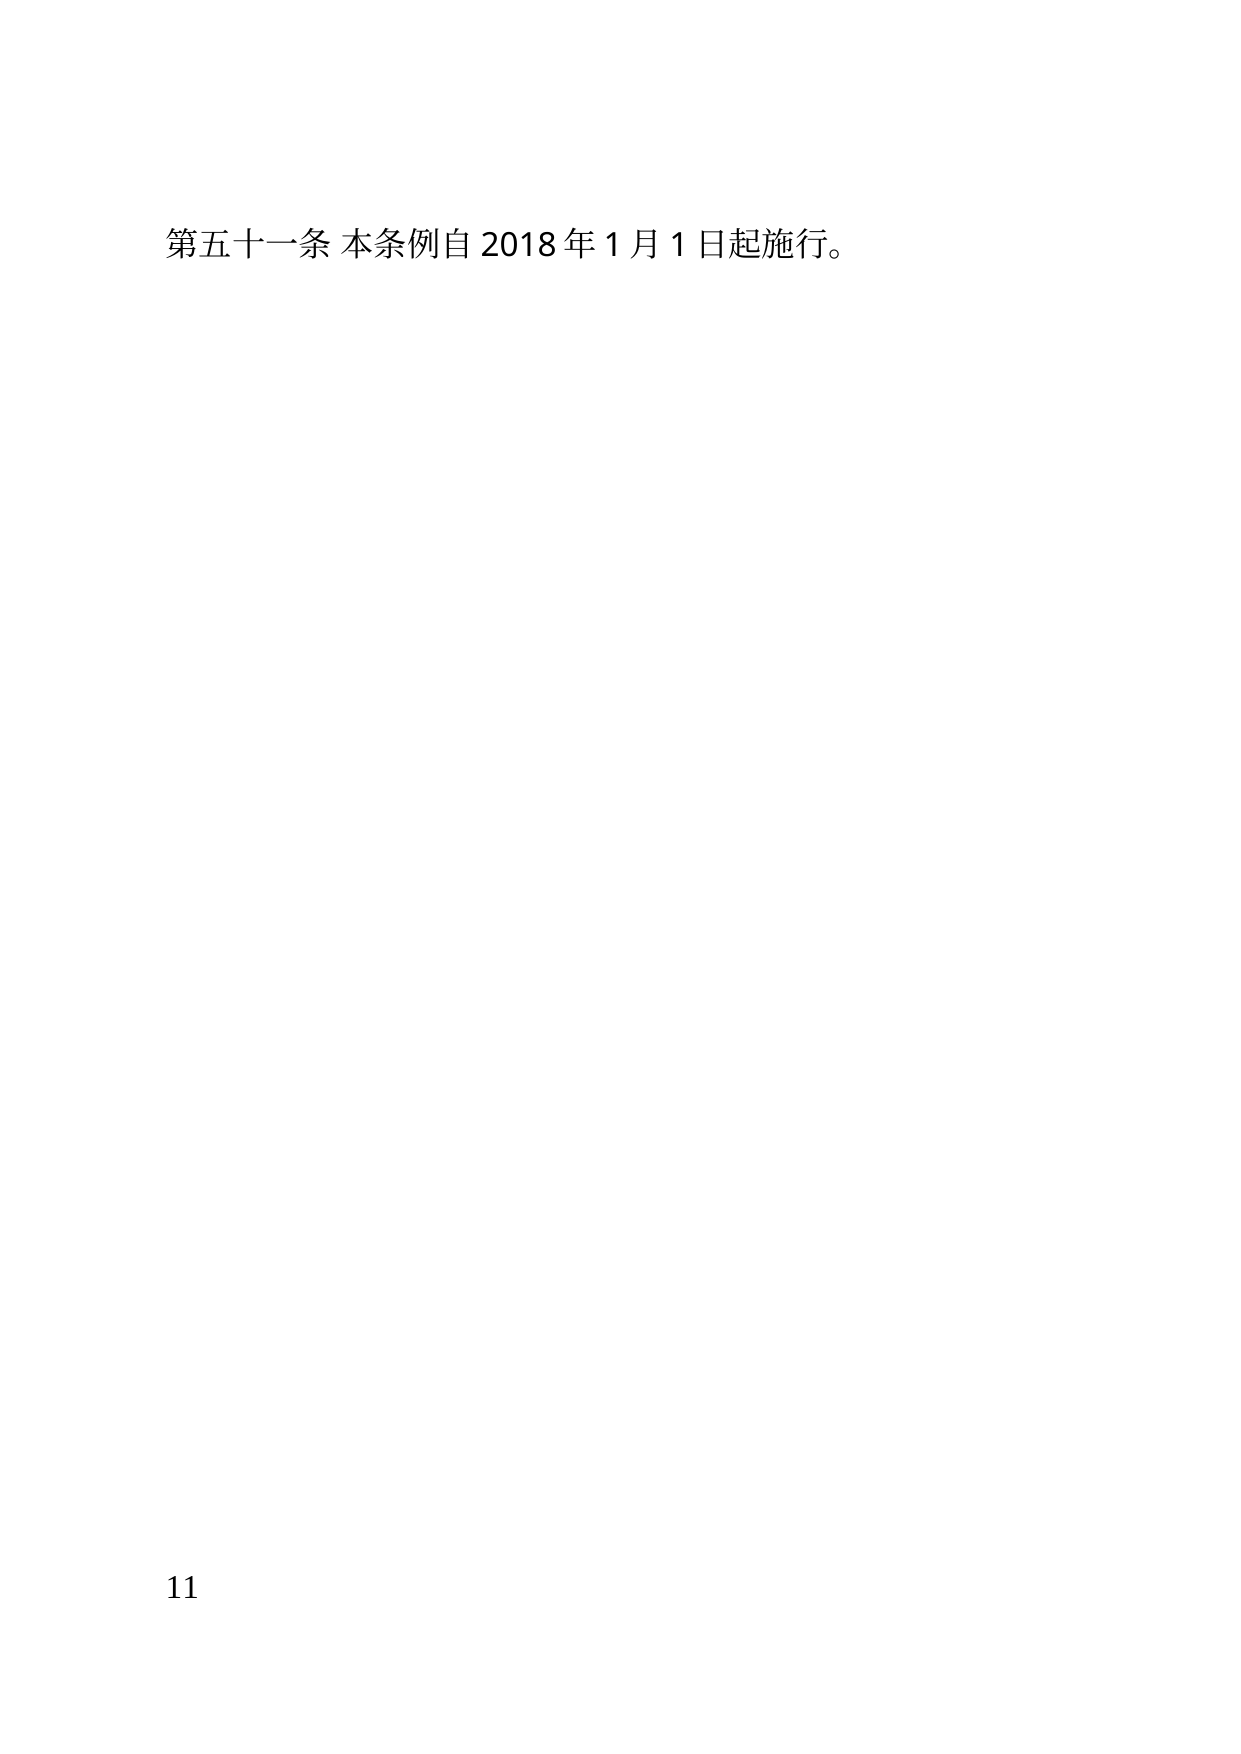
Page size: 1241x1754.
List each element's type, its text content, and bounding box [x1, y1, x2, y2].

text 第五十一条 本条例自2018年1月1日起施行。 [165, 218, 1087, 267]
